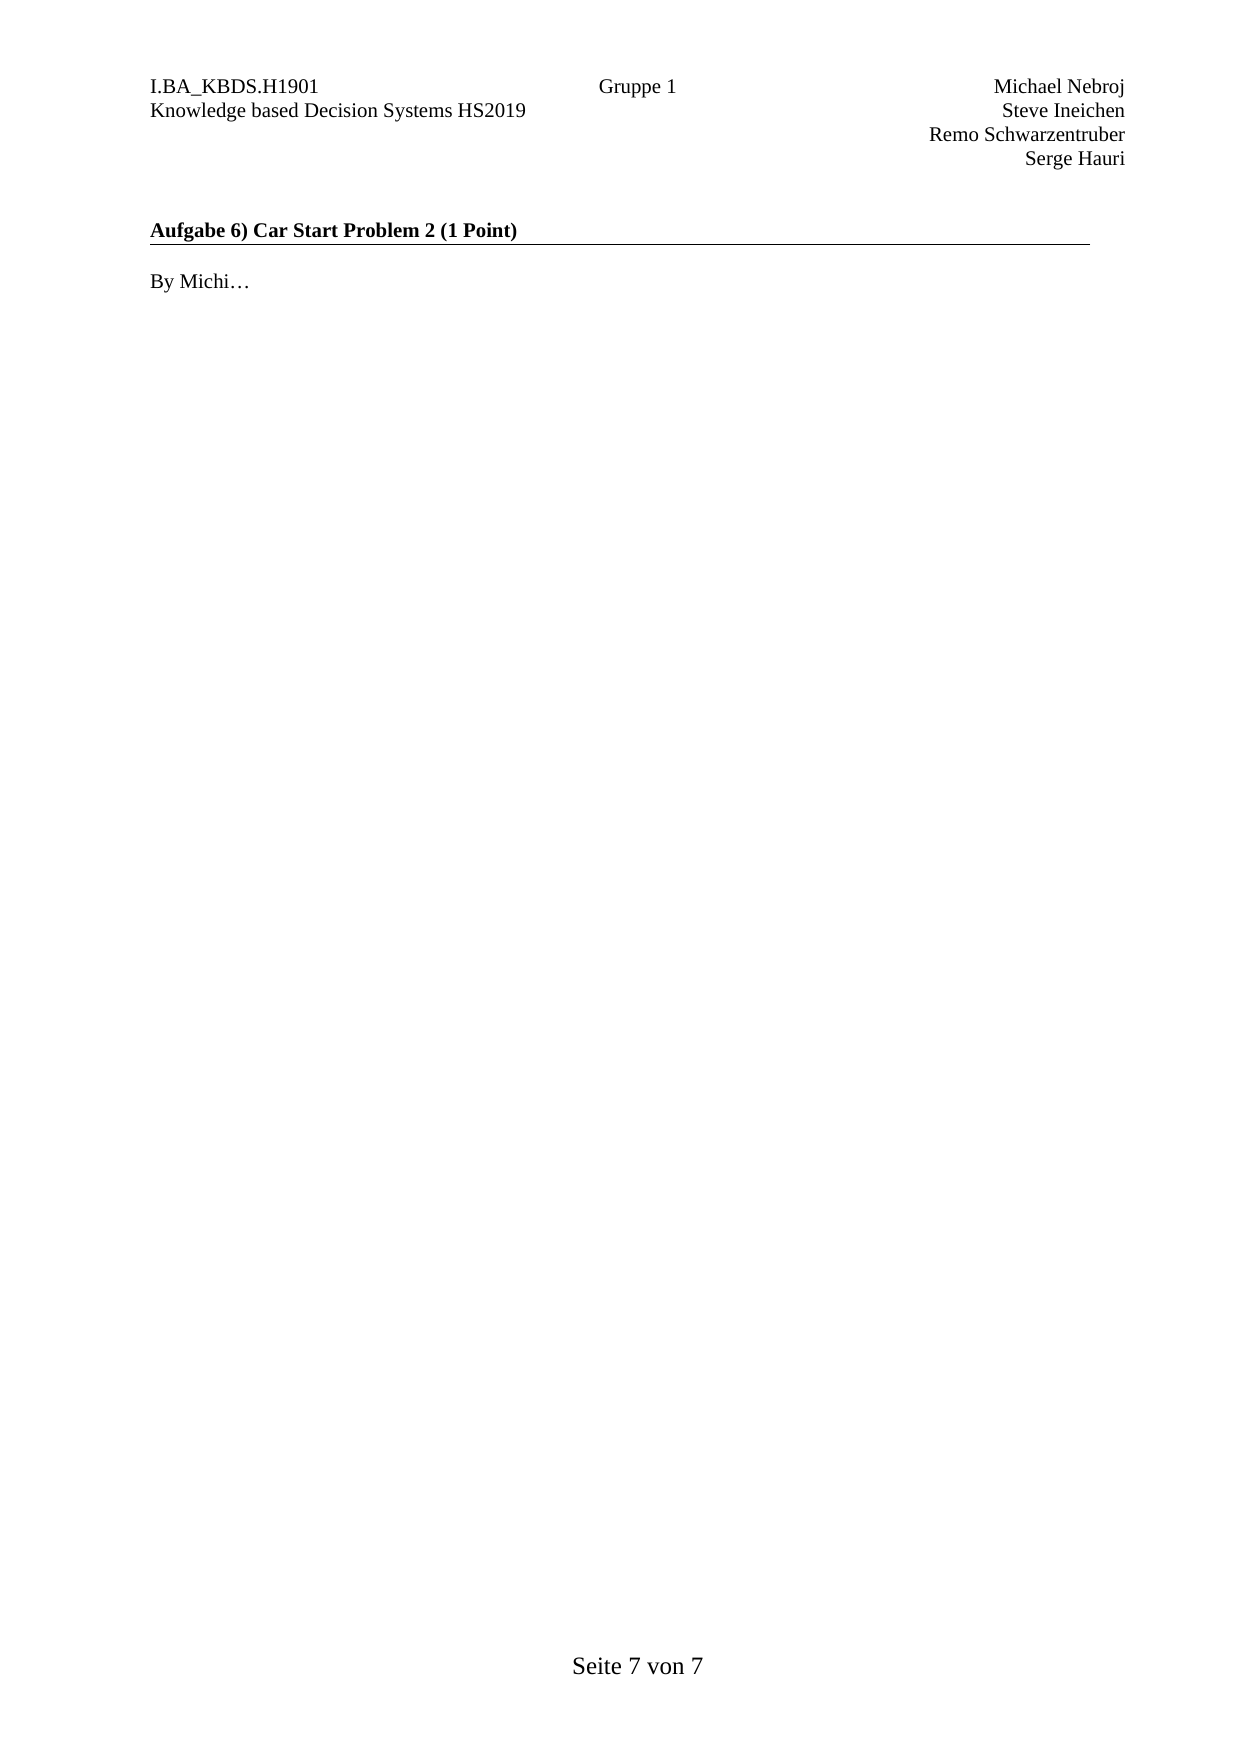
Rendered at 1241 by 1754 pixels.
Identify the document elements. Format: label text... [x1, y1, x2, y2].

text By Michi… [150, 269, 1090, 293]
subtitle Aufgabe 6) Car Start Problem 2 (1 Point) [150, 218, 1090, 244]
